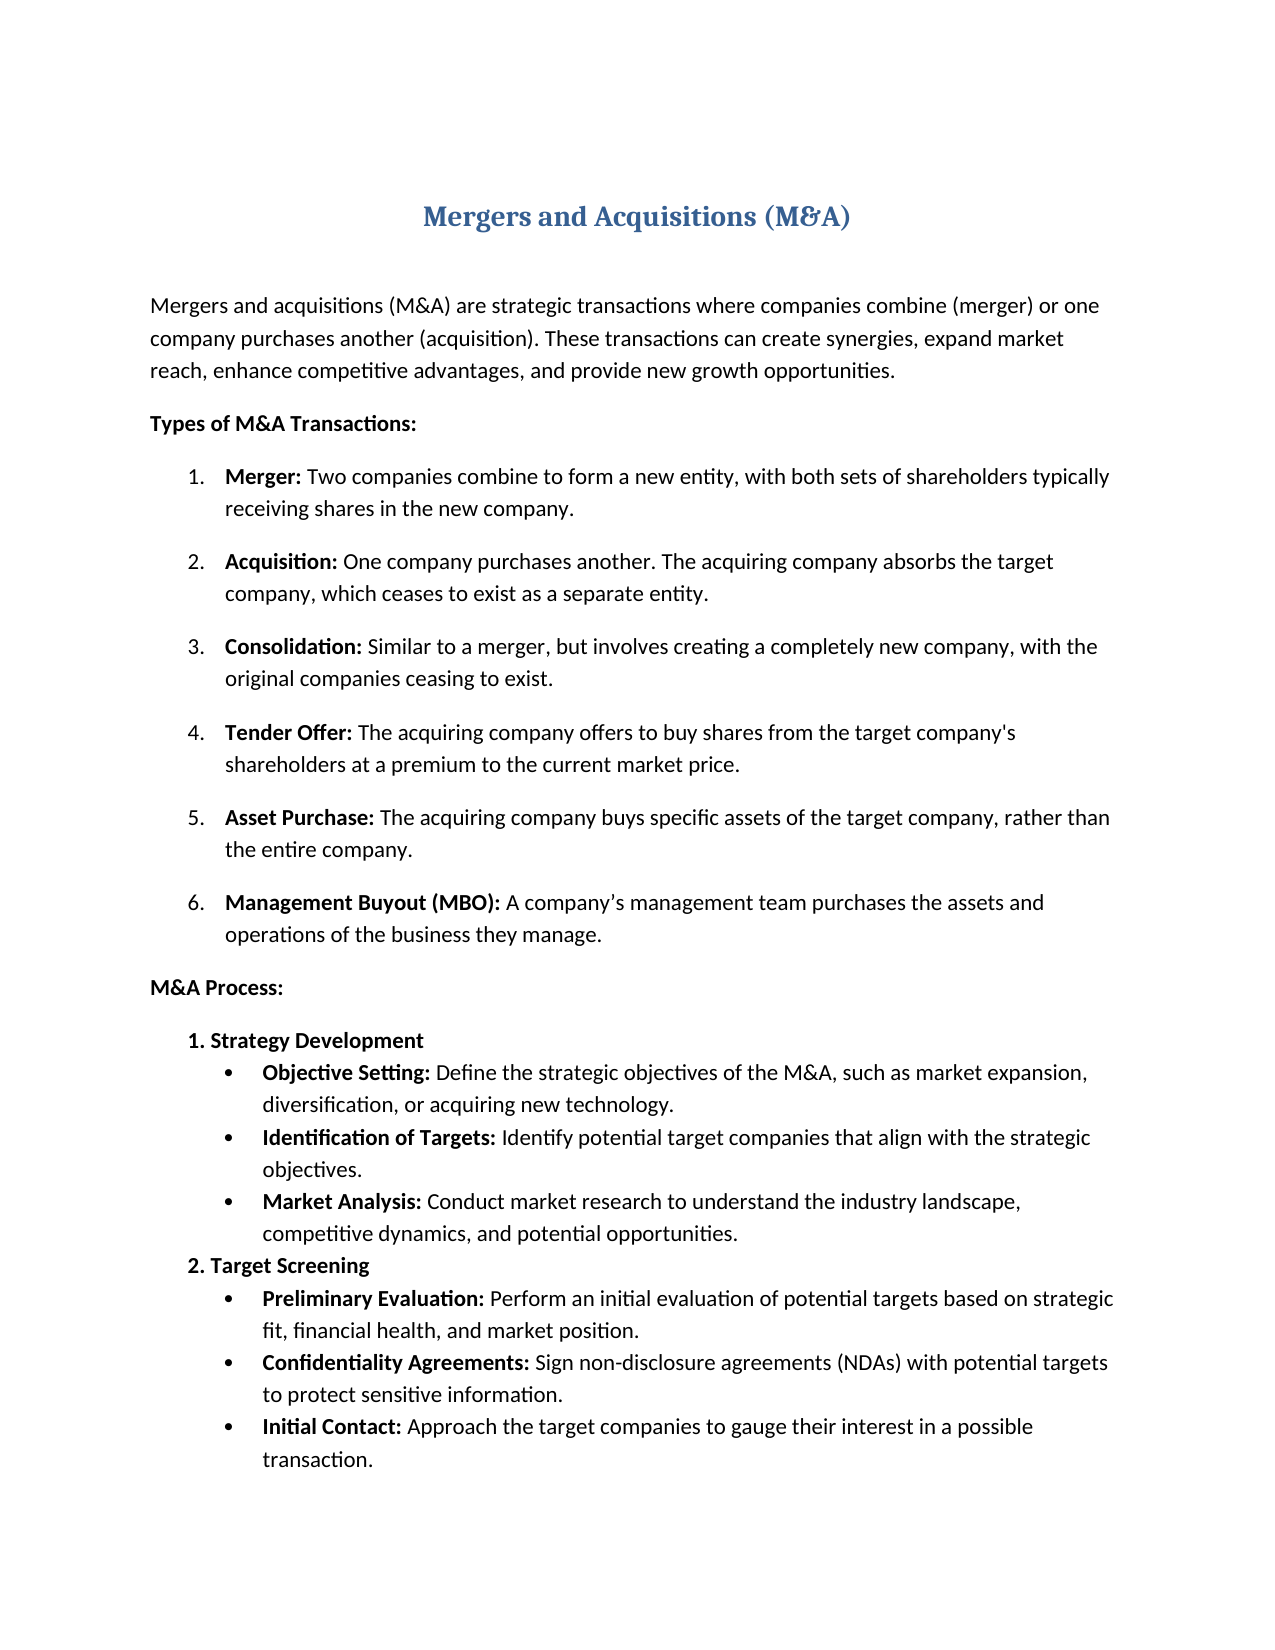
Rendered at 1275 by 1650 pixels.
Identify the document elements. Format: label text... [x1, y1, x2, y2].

list Preliminary Evaluation: Perform an initial evaluation of potential targets based on strategic fit, financial health, and market position. [225, 1284, 1125, 1344]
list Management Buyout (MBO): A company’s management team purchases the assets and operations of the business they manage. [187, 888, 1125, 948]
text 2. Target Screening [187, 1252, 1125, 1279]
subtitle Mergers and Acquisitions (M&A) [150, 200, 1125, 233]
text 1. Strategy Development [187, 1026, 1125, 1054]
text M&A Process: [150, 973, 1125, 1001]
text Types of M&A Transactions: [150, 409, 1125, 437]
list Tender Offer: The acquiring company offers to buy shares from the target company's shareholders at a premium to the current market price. [187, 718, 1125, 778]
list Identification of Targets: Identify potential target companies that align with the strategic objectives. [225, 1123, 1125, 1183]
list Initial Contact: Approach the target companies to gauge their interest in a possible transaction. [225, 1412, 1125, 1473]
list Merger: Two companies combine to form a new entity, with both sets of shareholders typically receiving shares in the new company. [187, 462, 1125, 522]
list Market Analysis: Conduct market research to understand the industry landscape, competitive dynamics, and potential opportunities. [225, 1187, 1125, 1247]
list Confidentiality Agreements: Sign non-disclosure agreements (NDAs) with potential targets to protect sensitive information. [225, 1348, 1125, 1408]
list Asset Purchase: The acquiring company buys specific assets of the target company, rather than the entire company. [187, 803, 1125, 863]
list Objective Setting: Define the strategic objectives of the M&A, such as market expansion, diversification, or acquiring new technology. [225, 1058, 1125, 1119]
list Consolidation: Similar to a merger, but involves creating a completely new company, with the original companies ceasing to exist. [187, 632, 1125, 693]
list Acquisition: One company purchases another. The acquiring company absorbs the target company, which ceases to exist as a separate entity. [187, 547, 1125, 607]
text Mergers and acquisitions (M&A) are strategic transactions where companies combine (merger) or one company purchases another (acquisition). These transactions can create synergies, expand market reach, enhance competitive advantages, and provide new growth opportunities. [150, 292, 1125, 384]
